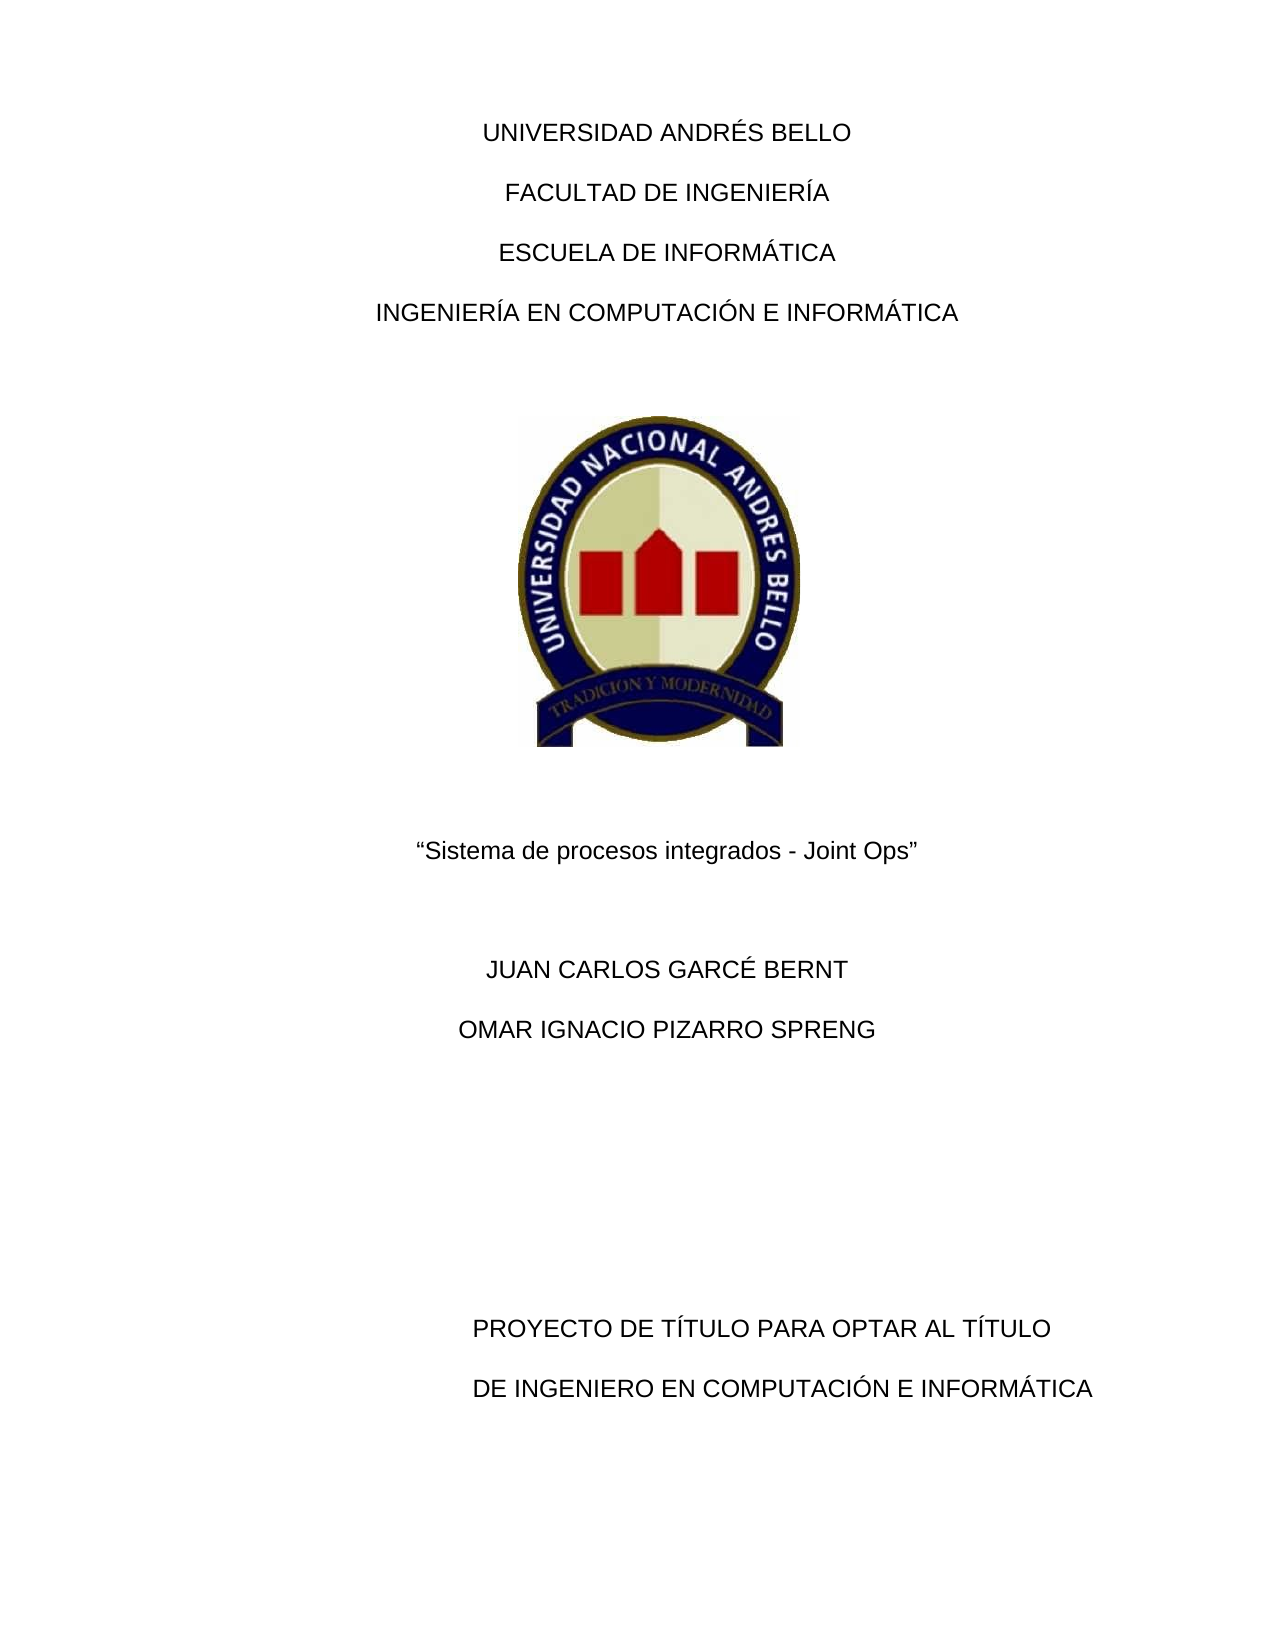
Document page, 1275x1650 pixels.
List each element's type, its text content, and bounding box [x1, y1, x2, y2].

text FACULTAD DE INGENIERÍA [177, 178, 1157, 207]
text DE INGENIERO EN COMPUTACIÓN E INFORMÁTICA [472, 1374, 1157, 1402]
picture [518, 416, 801, 747]
text JUAN CARLOS GARCÉ BERNT [177, 955, 1157, 984]
text OMAR IGNACIO PIZARRO SPRENG [177, 1015, 1157, 1044]
text UNIVERSIDAD ANDRÉS BELLO [177, 118, 1157, 147]
text “Sistema de procesos integrados - Joint Ops” [177, 836, 1157, 864]
text ESCUELA DE INFORMÁTICA [177, 238, 1157, 266]
text PROYECTO DE TÍTULO PARA OPTAR AL TÍTULO [472, 1314, 1157, 1343]
text INGENIERÍA EN COMPUTACIÓN E INFORMÁTICA [177, 297, 1157, 326]
